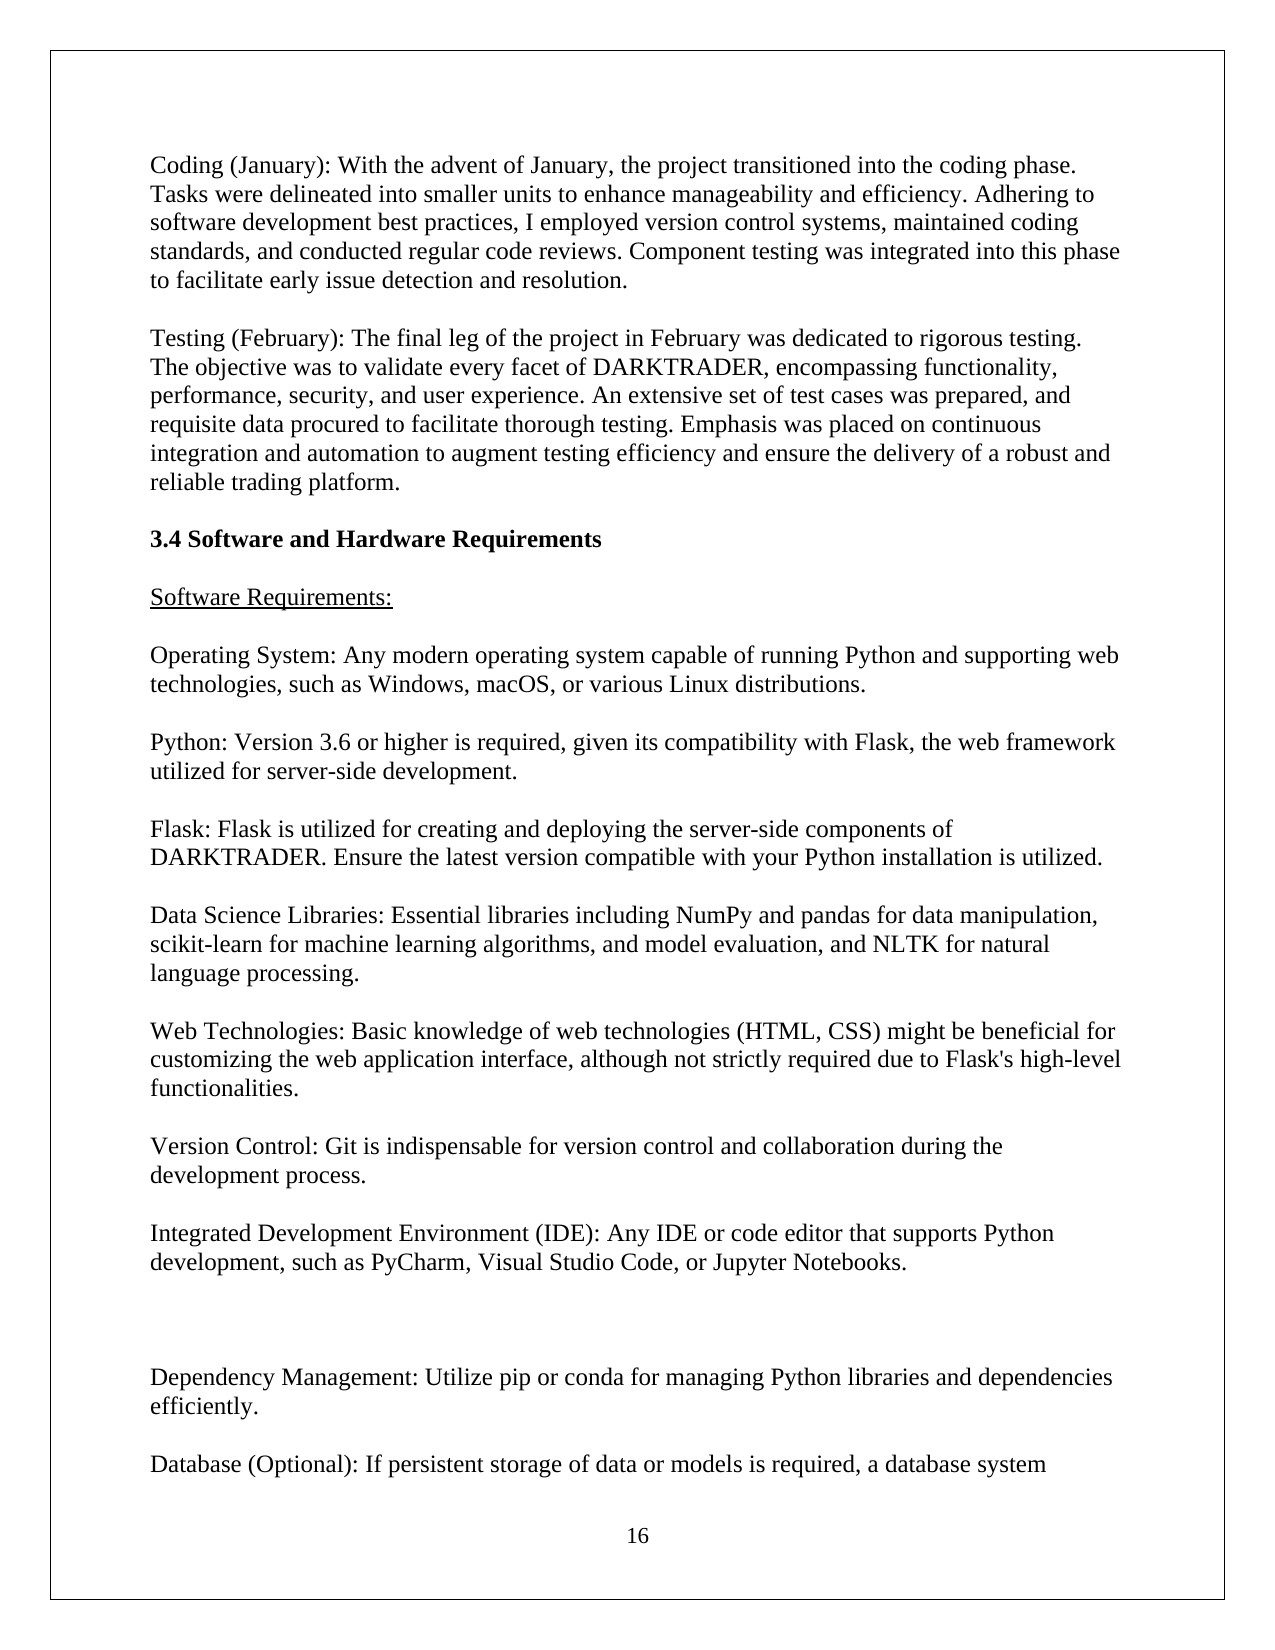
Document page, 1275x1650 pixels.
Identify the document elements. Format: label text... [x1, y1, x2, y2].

text Dependency Management: Utilize pip or conda for managing Python libraries and dependencies efficiently. [150, 1362, 1125, 1420]
text 3.4 Software and Hardware Requirements [150, 524, 1125, 553]
text Operating System: Any modern operating system capable of running Python and supporting web technologies, such as Windows, macOS, or various Linux distributions. [150, 640, 1125, 698]
text Flask: Flask is utilized for creating and deploying the server-side components of DARKTRADER. Ensure the latest version compatible with your Python installation is utilized. [150, 814, 1125, 871]
text Data Science Libraries: Essential libraries including NumPy and pandas for data manipulation, scikit-learn for machine learning algorithms, and model evaluation, and NLTK for natural language processing. [150, 900, 1125, 987]
text Integrated Development Environment (IDE): Any IDE or code editor that supports Python development, such as PyCharm, Visual Studio Code, or Jupyter Notebooks. [150, 1218, 1125, 1275]
text Web Technologies: Basic knowledge of web technologies (HTML, CSS) might be beneficial for customizing the web application interface, although not strictly required due to Flask's high-level functionalities. [150, 1016, 1125, 1102]
text Coding (January): With the advent of January, the project transitioned into the coding phase. Tasks were delineated into smaller units to enhance manageability and efficiency. Adhering to software development best practices, I employed version control systems, maintained coding standards, and conducted regular code reviews. Component testing was integrated into this phase to facilitate early issue detection and resolution. [150, 150, 1125, 294]
text Software Requirements: [150, 582, 1125, 611]
text Python: Version 3.6 or higher is required, given its compatibility with Flask, the web framework utilized for server-side development. [150, 727, 1125, 784]
text Version Control: Git is indispensable for version control and collaboration during the development process. [150, 1131, 1125, 1189]
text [150, 1449, 1125, 1478]
text Testing (February): The final leg of the project in February was dedicated to rigorous testing. The objective was to validate every facet of DARKTRADER, encompassing functionality, performance, security, and user experience. An extensive set of test cases was prepared, and requisite data procured to facilitate thorough testing. Emphasis was placed on continuous integration and automation to augment testing efficiency and ensure the delivery of a robust and reliable trading platform. [150, 323, 1125, 495]
